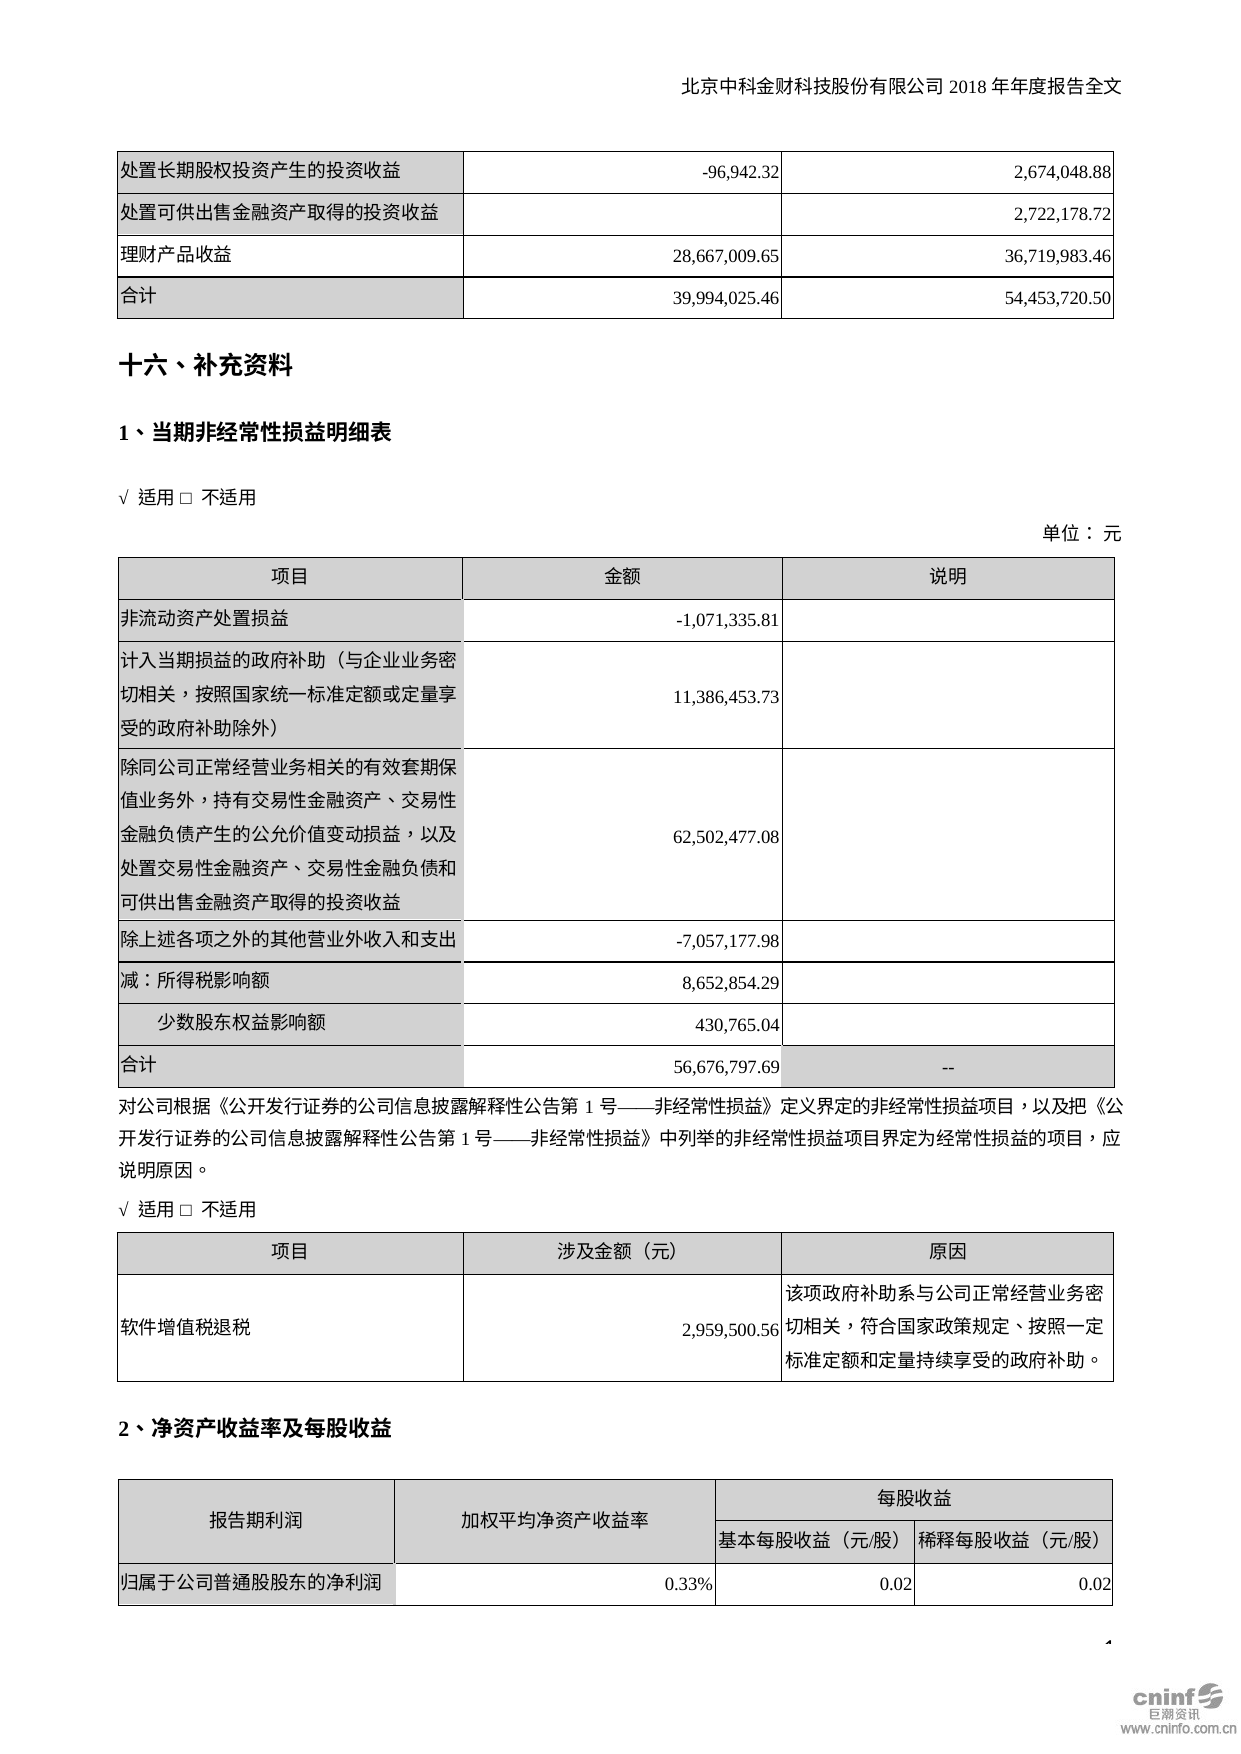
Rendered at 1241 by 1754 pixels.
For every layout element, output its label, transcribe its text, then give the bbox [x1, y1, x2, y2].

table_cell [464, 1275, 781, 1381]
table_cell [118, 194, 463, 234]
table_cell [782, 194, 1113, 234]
subtitle 1、当期非经常性损益明细表 [118, 417, 1240, 446]
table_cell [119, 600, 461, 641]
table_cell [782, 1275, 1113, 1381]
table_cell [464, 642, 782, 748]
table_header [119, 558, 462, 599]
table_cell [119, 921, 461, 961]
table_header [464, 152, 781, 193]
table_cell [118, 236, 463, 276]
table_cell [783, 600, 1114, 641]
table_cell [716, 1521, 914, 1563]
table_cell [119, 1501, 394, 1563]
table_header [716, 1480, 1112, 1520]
picture [1115, 1680, 1240, 1737]
subtitle 十六、补充资料 [118, 348, 1240, 382]
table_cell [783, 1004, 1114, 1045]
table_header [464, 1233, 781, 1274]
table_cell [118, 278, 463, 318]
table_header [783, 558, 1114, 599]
subtitle 2、净资产收益率及每股收益 [118, 1413, 1240, 1443]
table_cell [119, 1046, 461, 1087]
text √ 适用 □ 不适用 [118, 484, 1240, 509]
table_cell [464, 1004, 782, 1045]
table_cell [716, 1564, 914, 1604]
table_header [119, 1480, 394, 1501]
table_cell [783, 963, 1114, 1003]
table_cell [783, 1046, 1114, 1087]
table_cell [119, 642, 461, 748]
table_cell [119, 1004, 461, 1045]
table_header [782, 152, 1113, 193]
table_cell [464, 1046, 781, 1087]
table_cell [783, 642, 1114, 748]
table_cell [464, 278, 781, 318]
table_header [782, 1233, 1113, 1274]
text √ 适用 □ 不适用 [118, 1197, 1240, 1222]
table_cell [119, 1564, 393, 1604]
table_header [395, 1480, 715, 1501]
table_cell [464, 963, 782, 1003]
text 对公司根据《公开发行证券的公司信息披露解释性公告第 1 号——非经常性损益》定义界定的非经常性损益项目，以及把《公 [118, 1093, 1240, 1119]
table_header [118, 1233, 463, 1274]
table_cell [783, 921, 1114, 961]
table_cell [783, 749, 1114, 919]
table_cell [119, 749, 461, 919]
text 单位： 元 [102, 520, 1122, 546]
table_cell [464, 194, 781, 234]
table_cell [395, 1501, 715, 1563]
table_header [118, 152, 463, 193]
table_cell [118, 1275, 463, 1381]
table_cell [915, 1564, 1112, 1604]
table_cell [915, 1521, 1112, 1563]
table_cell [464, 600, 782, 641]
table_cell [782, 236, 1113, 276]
text 开发行证券的公司信息披露解释性公告第 1 号——非经常性损益》中列举的非经常性损益项目界定为经常性损益的项目，应 说明原因。 [118, 1125, 1124, 1183]
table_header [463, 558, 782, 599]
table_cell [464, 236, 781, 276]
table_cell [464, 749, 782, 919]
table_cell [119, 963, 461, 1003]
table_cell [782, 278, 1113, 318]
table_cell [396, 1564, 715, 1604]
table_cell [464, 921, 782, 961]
